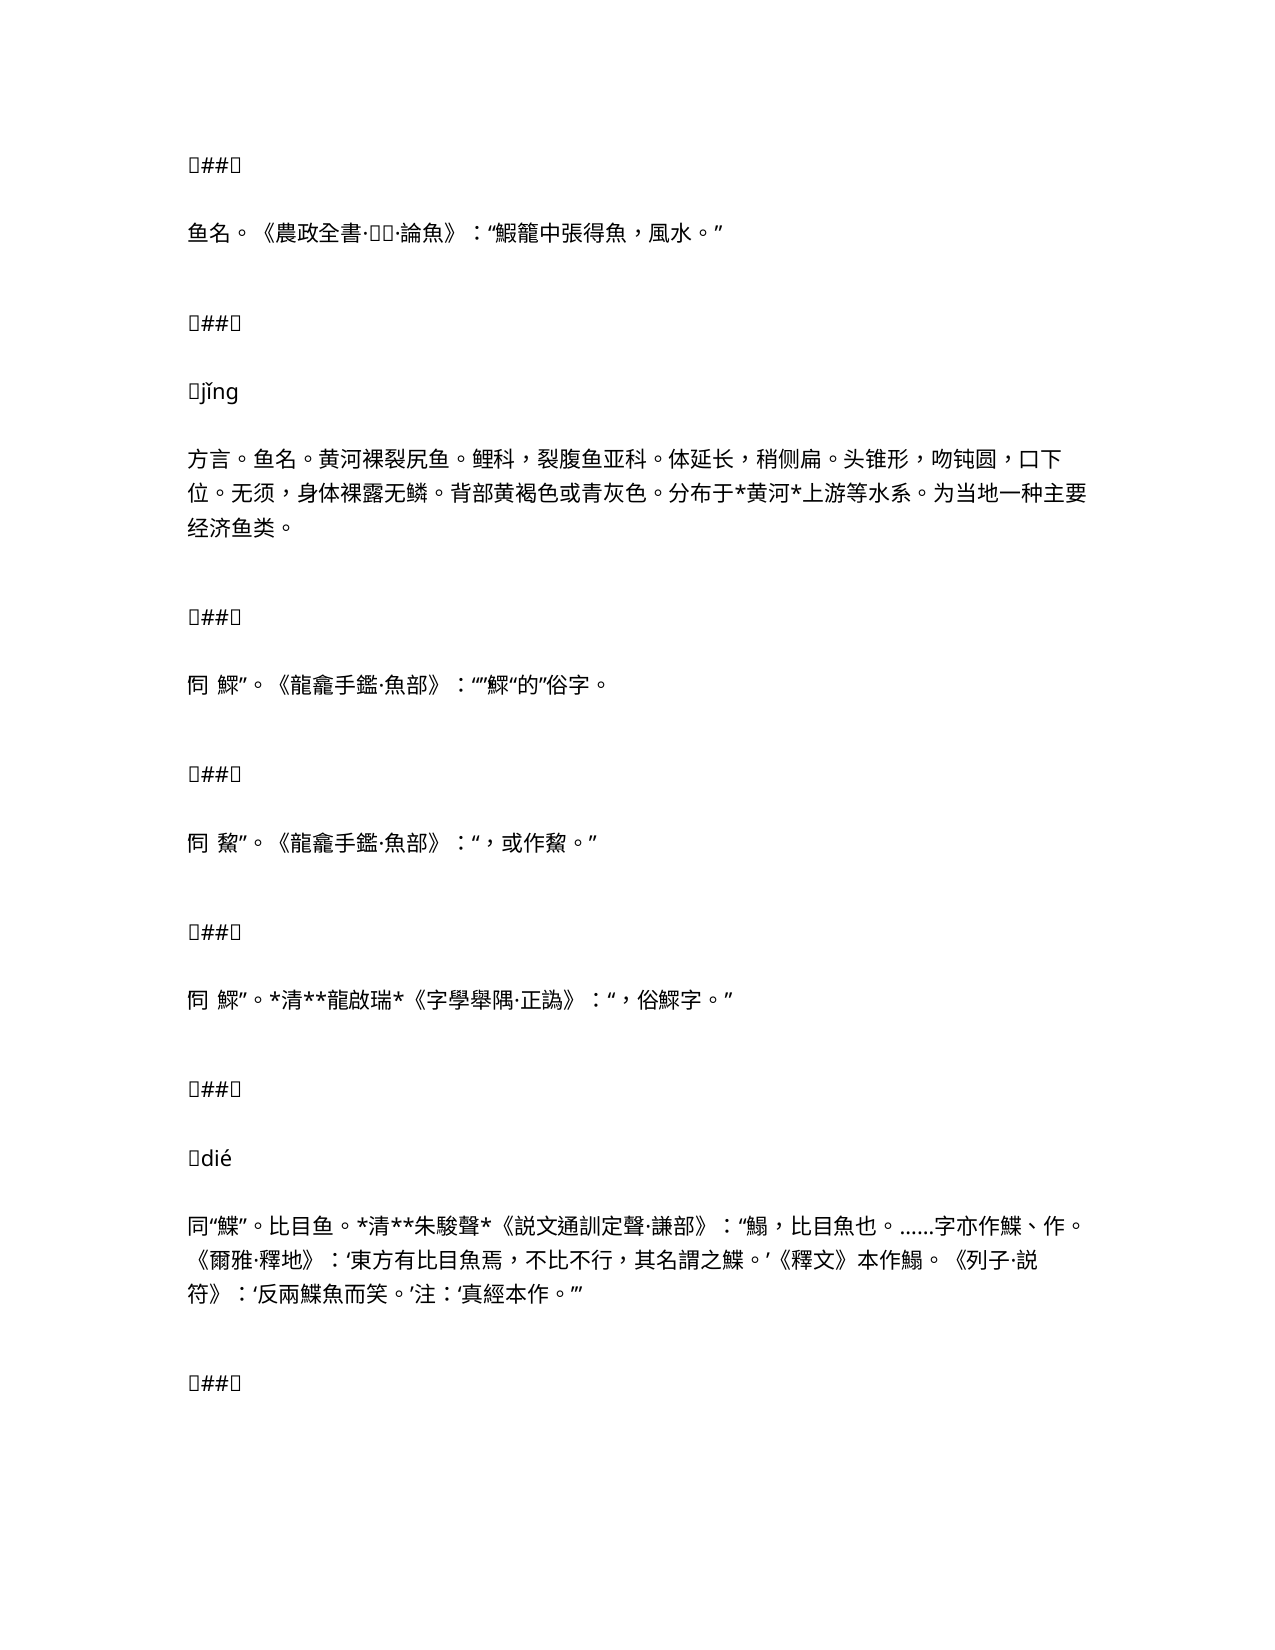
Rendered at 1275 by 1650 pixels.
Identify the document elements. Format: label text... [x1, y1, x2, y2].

text 𩻱##𩻱 𩻱jǐng 方言。鱼名。黄河裸裂尻鱼。鲤科，裂腹鱼亚科。体延长，稍侧扁。头锥形，吻钝圆，口下位。无须，身体裸露无鳞。背部黄褐色或青灰色。分布于*黄河*上游等水系。为当地一种主要经济鱼类。 [187, 307, 1087, 576]
text 𩻳##𩻳 𩻳同“鯬”。《龍龕手鑑·魚部》：“𩻳，或作鯬。” [187, 759, 1087, 891]
text 𩻴##𩻴 𩻴同“鰥”。*清**龍啟瑞*《字學舉隅·正譌》：“𩻴，俗鰥字。” [187, 917, 1087, 1049]
text 𩻰##𩻰 𩻰鱼名。《農政全書·農事·論魚》：“鰕籠中張得𩻰魚，風水。” [187, 150, 1087, 282]
text 𩻵##𩻵 𩻵dié 同“鰈”。比目鱼。*清**朱駿聲*《説文通訓定聲·謙部》：“鰨，比目魚也。……字亦作鰈、作𩻵。《爾雅·釋地》：‘東方有比目魚焉，不比不行，其名謂之鰈。’《釋文》本作鰨。《列子·説符》：‘反兩鰈魚而笑。’注：‘真經本作𩻵。’” [187, 1074, 1087, 1343]
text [187, 1368, 1087, 1432]
text 𩻲##𩻲 𩻲同“鰥”。《龍龕手鑑·魚部》：“𩻲”，“鰥”的俗字。 [187, 602, 1087, 734]
